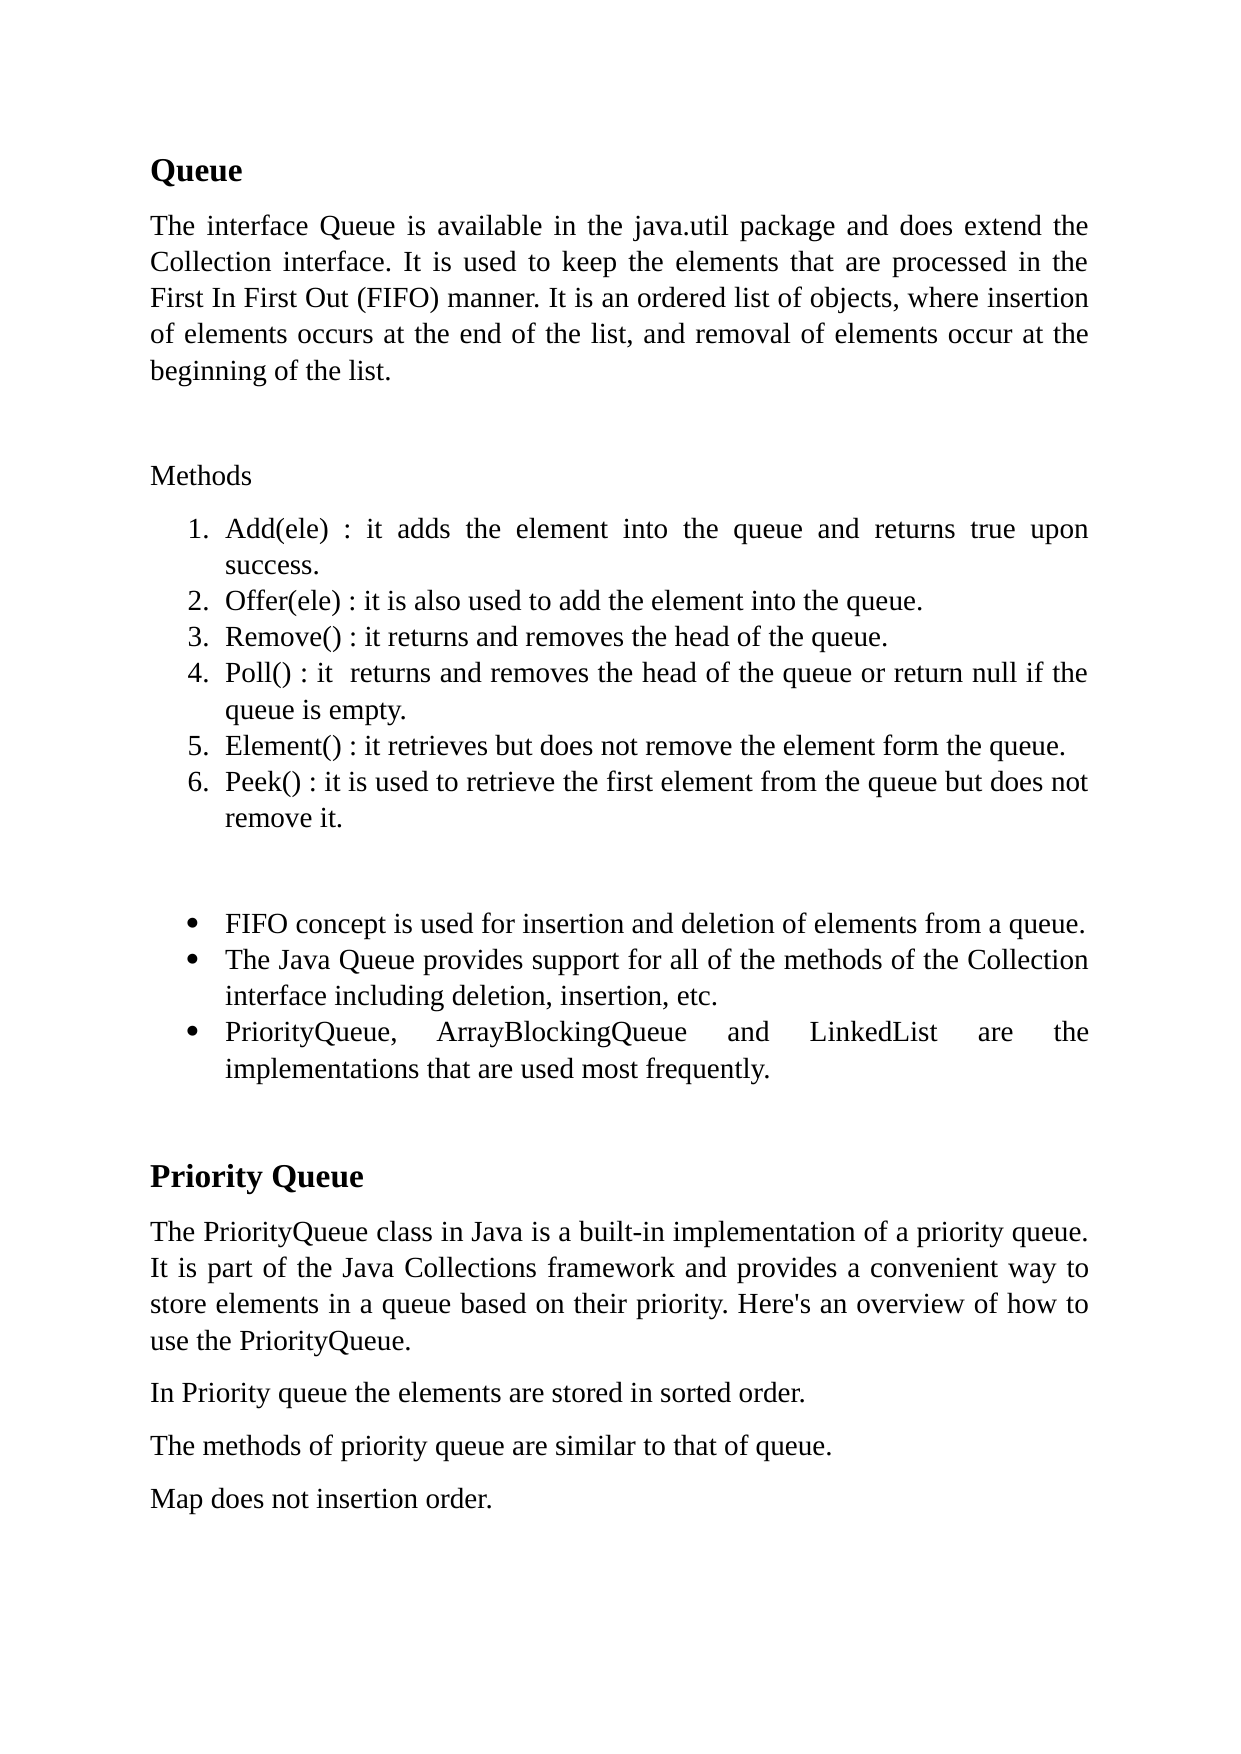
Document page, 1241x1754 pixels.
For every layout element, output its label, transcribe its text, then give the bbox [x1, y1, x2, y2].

list PriorityQueue, ArrayBlockingQueue and LinkedList are the implementations that are used most frequently. [187, 1014, 1090, 1084]
list Peek() : it is used to retrieve the first element from the queue but does not remove it. [187, 764, 1090, 834]
text The interface Queue is available in the java.util package and does extend the Collection interface. It is used to keep the elements that are processed in the First In First Out (FIFO) manner. It is an ordered list of objects, where insertion of elements occurs at the end of the list, and removal of elements occur at the beginning of the list. [150, 208, 1090, 386]
list Add(ele) : it adds the element into the queue and returns true upon success. [187, 511, 1090, 581]
text Map does not insertion order. [150, 1481, 1090, 1515]
list FIFO concept is used for insertion and deletion of elements from a queue. [187, 906, 1090, 939]
list Element() : it retrieves but does not remove the element form the queue. [187, 728, 1090, 761]
text The methods of priority queue are similar to that of queue. [150, 1428, 1090, 1462]
text Priority Queue [150, 1156, 1090, 1195]
list Remove() : it returns and removes the head of the queue. [187, 619, 1090, 653]
list Offer(ele) : it is also used to add the element into the queue. [187, 583, 1090, 617]
list Poll() : it returns and removes the head of the queue or return null if the queue is empty. [187, 656, 1090, 725]
text In Priority queue the elements are stored in sorted order. [150, 1376, 1090, 1409]
text The PriorityQueue class in Java is a built-in implementation of a priority queue. It is part of the Java Collections framework and provides a convenient way to store elements in a queue based on their priority. Here's an overview of how to use the PriorityQueue. [150, 1214, 1090, 1356]
text Queue [150, 150, 1090, 188]
text Methods [150, 458, 1090, 492]
list The Java Queue provides support for all of the methods of the Collection interface including deletion, insertion, etc. [187, 942, 1090, 1012]
